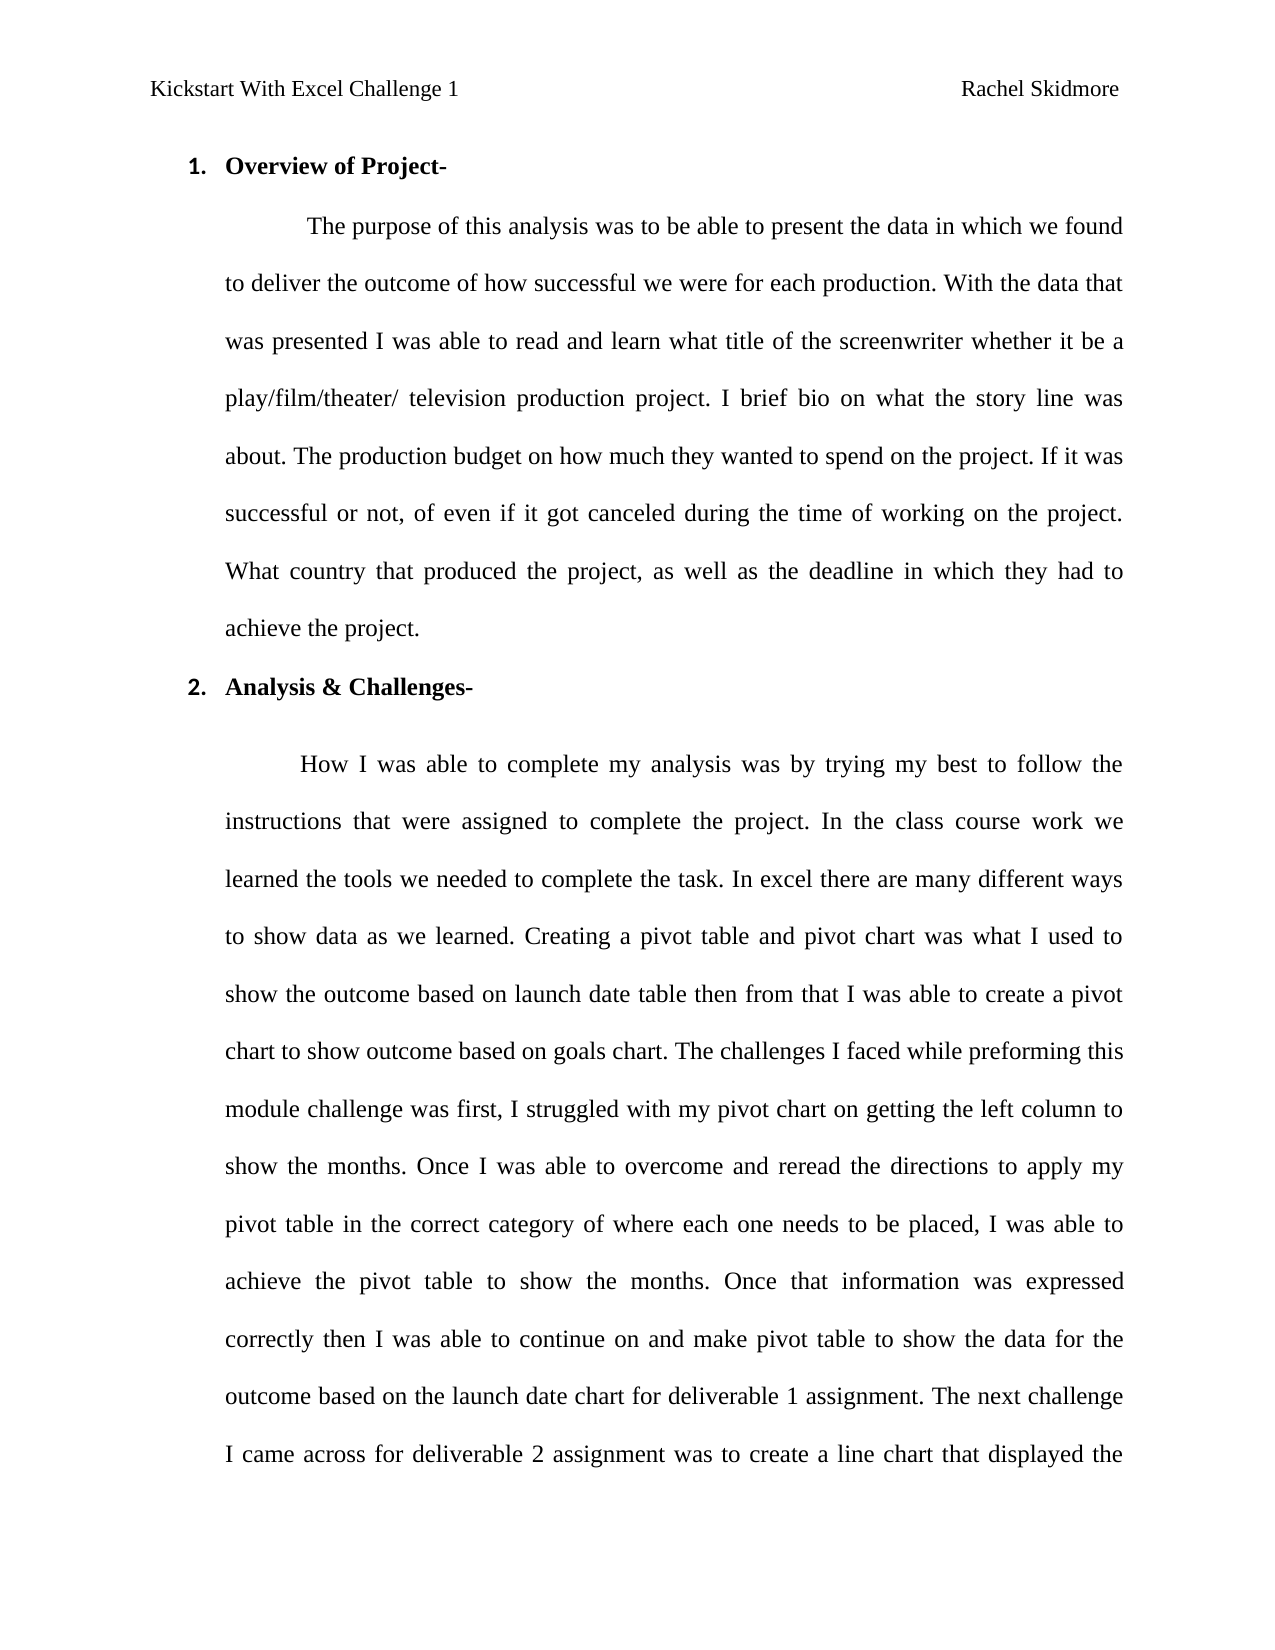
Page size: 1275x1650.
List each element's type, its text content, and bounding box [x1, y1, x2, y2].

list The purpose of this analysis was to be able to present the data in which we found to deliver the outcome of how successful we were for each production. With the data that was presented I was able to read and learn what title of the screenwriter whether it be a play/film/theater/ television production project. I brief bio on what the story line was about. The production budget on how much they wanted to spend on the project. If it was successful or not, of even if it got canceled during the time of working on the project. What country that produced the project, as well as the deadline in which they had to achieve the project. [225, 211, 1125, 642]
list Overview of Project- [187, 150, 1125, 181]
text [225, 749, 1125, 1467]
list Analysis & Challenges- [187, 671, 1125, 702]
